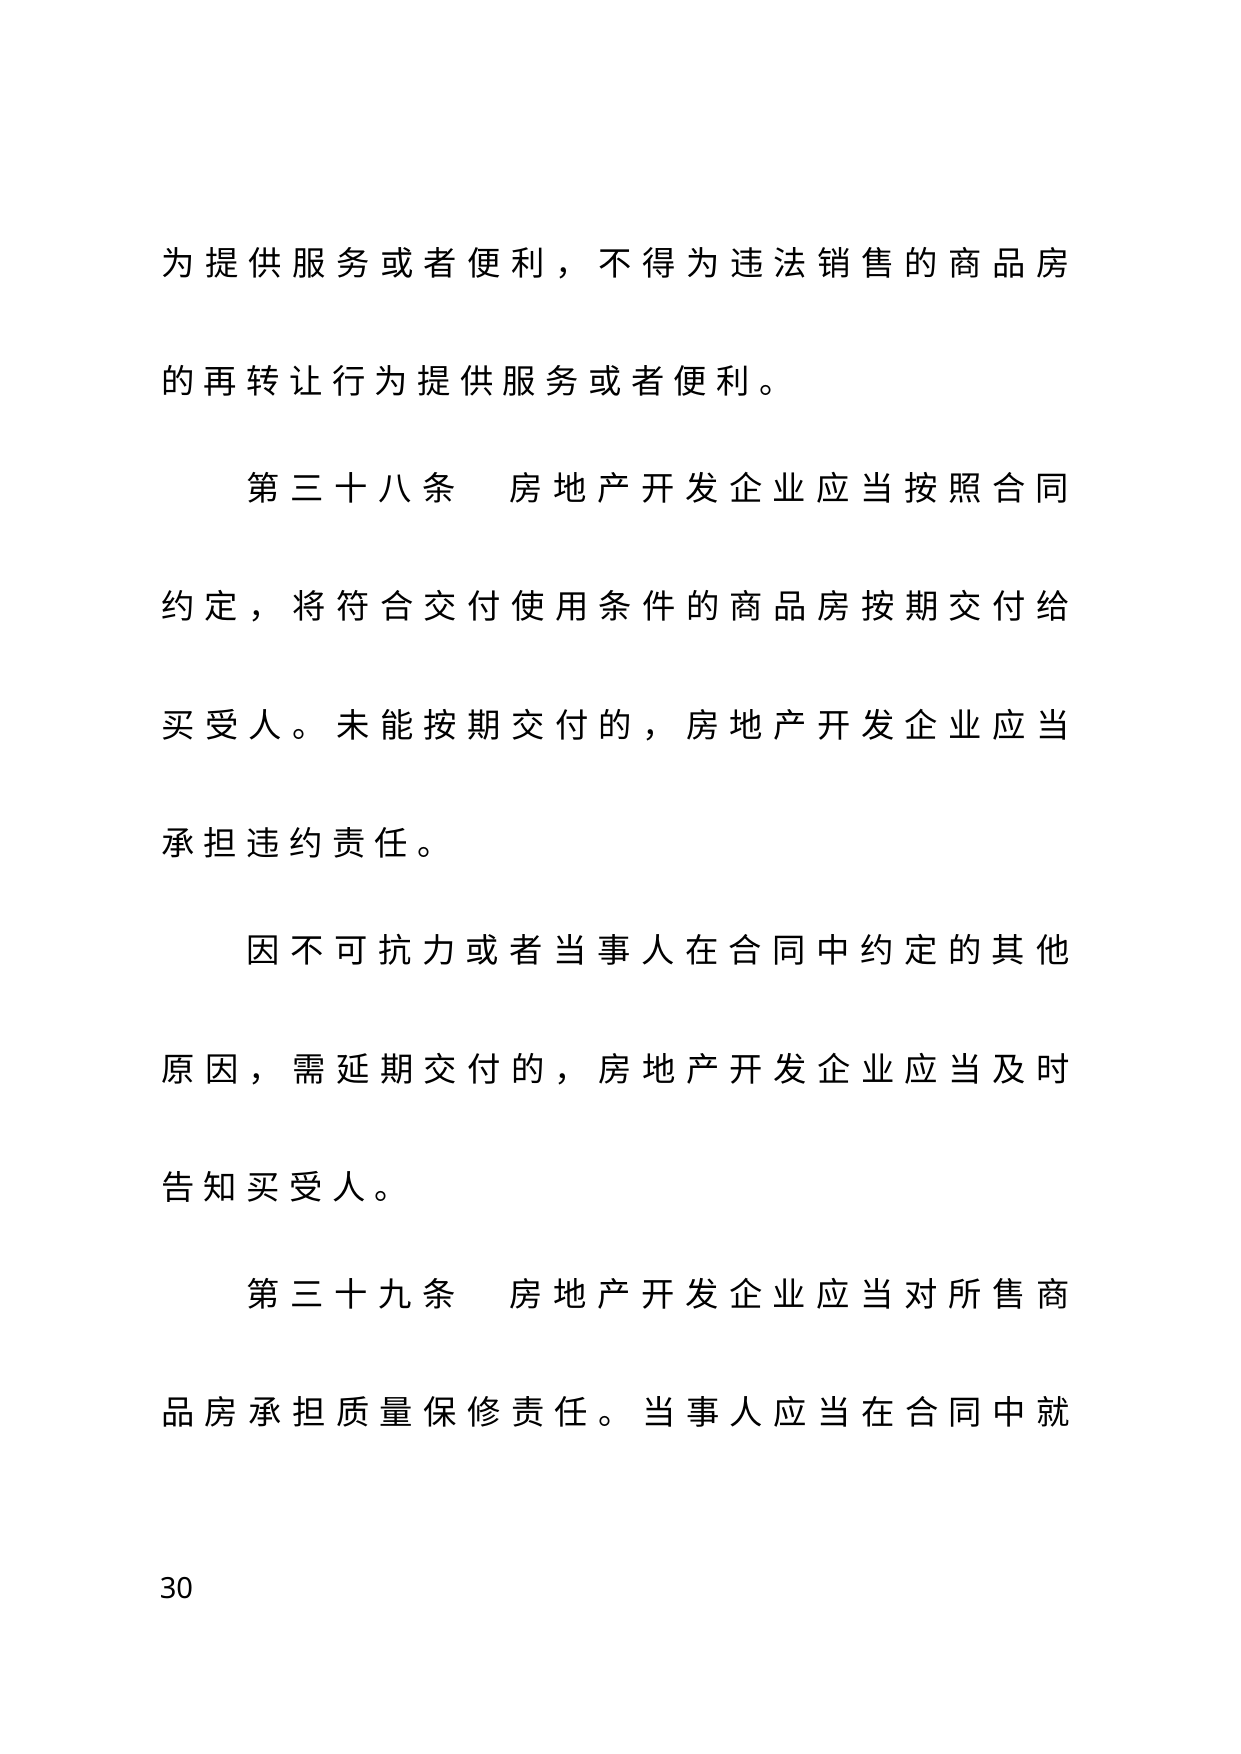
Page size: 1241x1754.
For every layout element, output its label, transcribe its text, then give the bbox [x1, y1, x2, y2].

text 第三十八条 房地产开发企业应当按照合同约定，将符合交付使用条件的商品房按期交付给买受人。未能按期交付的，房地产开发企业应当承担违约责任。 [161, 439, 1079, 889]
text 因不可抗力或者当事人在合同中约定的其他原因，需延期交付的，房地产开发企业应当及时告知买受人。 [161, 901, 1079, 1232]
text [161, 1244, 1079, 1458]
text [161, 213, 1079, 427]
